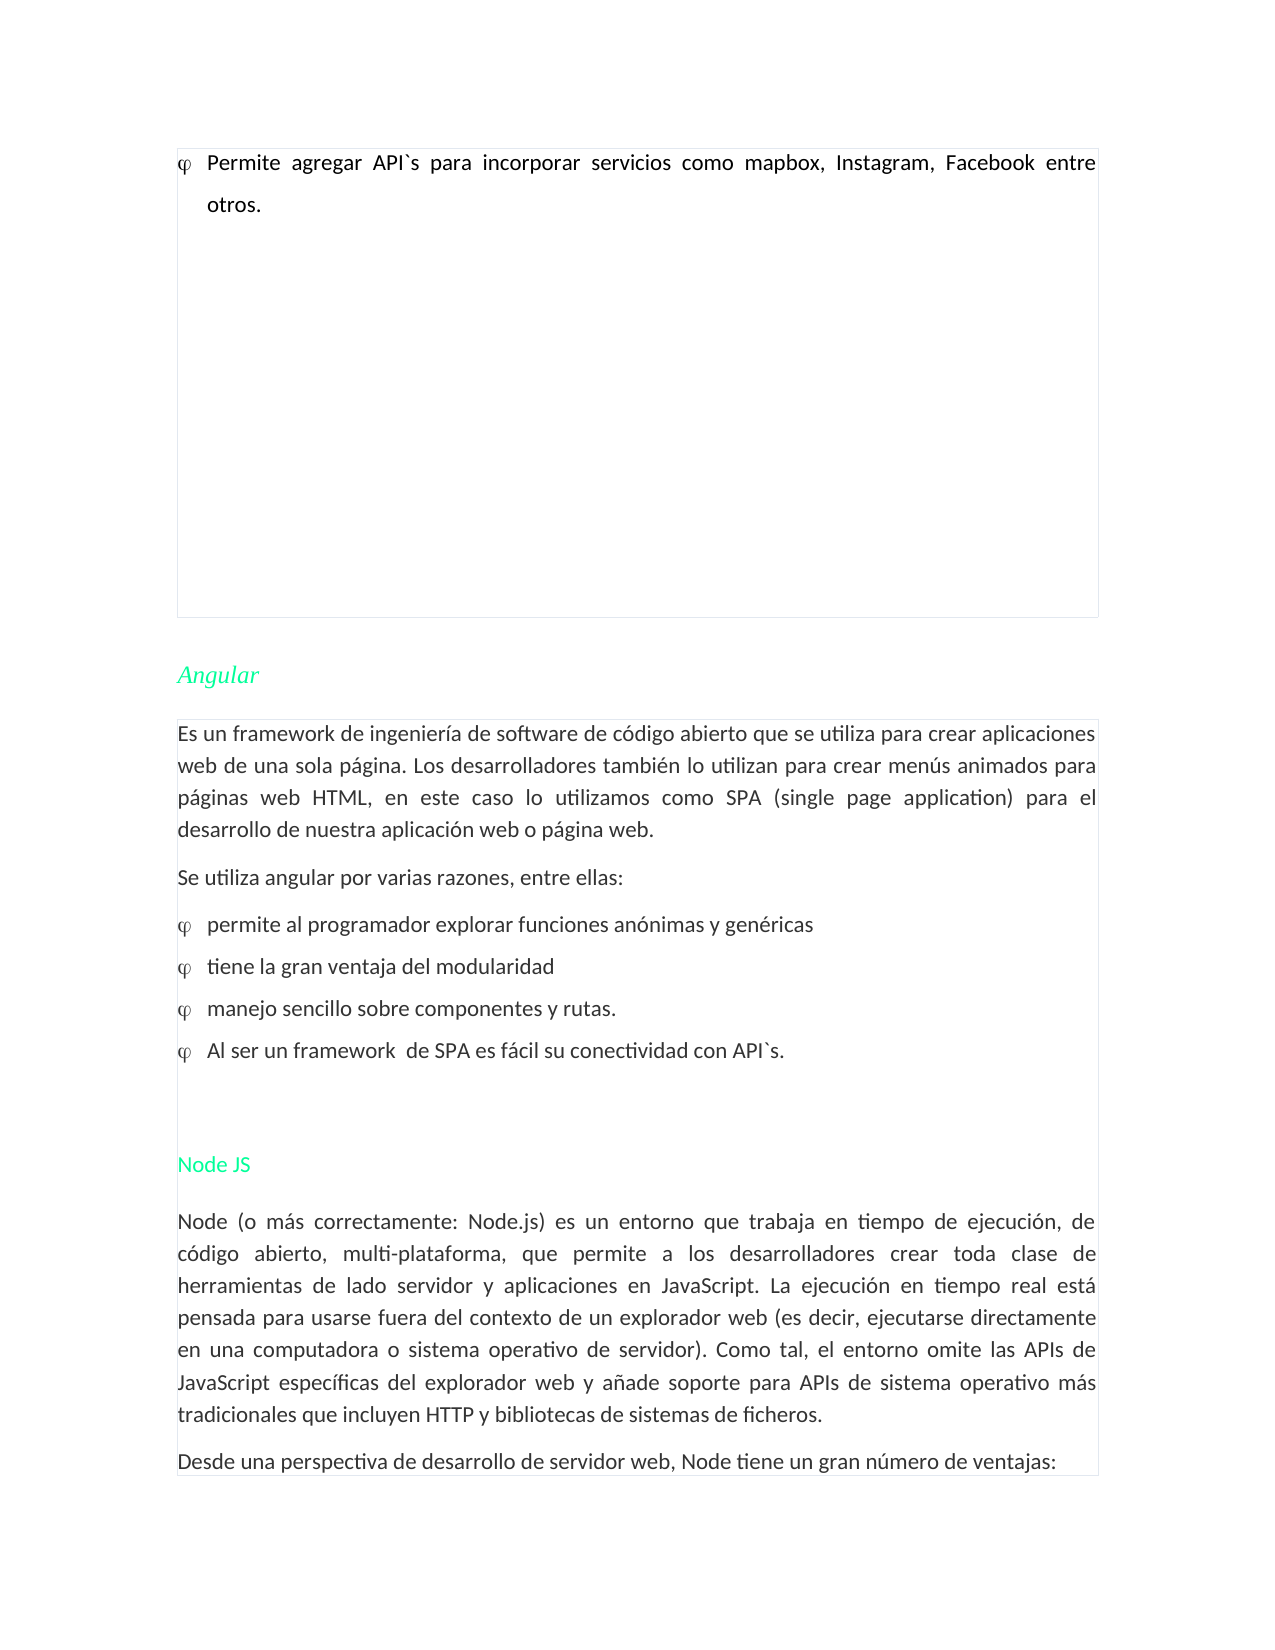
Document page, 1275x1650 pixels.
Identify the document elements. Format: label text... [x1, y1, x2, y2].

text Desde una perspectiva de desarrollo de servidor web, Node tiene un gran número de ventajas: [178, 1447, 1098, 1475]
list Al ser un framework de SPA es fácil su conectividad con API`s. [178, 1035, 1098, 1064]
text Node JS [178, 1149, 1098, 1178]
text Es un framework de ingeniería de software de código abierto que se utiliza para crear aplicaciones web de una sola página. Los desarrolladores también lo utilizan para crear menús animados para páginas web HTML, en este caso lo utilizamos como SPA (single page application) para el desarrollo de nuestra aplicación web o página web. [178, 720, 1098, 844]
subtitle Angular [177, 661, 1098, 689]
list manejo sencillo sobre componentes y rutas. [178, 993, 1098, 1022]
list tiene la gran ventaja del modularidad [178, 951, 1098, 980]
text Node (o más correctamente: Node.js) es un entorno que trabaja en tiempo de ejecución, de código abierto, multi-plataforma, que permite a los desarrolladores crear toda clase de herramientas de lado servidor y aplicaciones en JavaScript. La ejecución en tiempo real está pensada para usarse fuera del contexto de un explorador web (es decir, ejecutarse directamente en una computadora o sistema operativo de servidor). Como tal, el entorno omite las APIs de JavaScript específicas del explorador web y añade soporte para APIs de sistema operativo más tradicionales que incluyen HTTP y bibliotecas de sistemas de ficheros. [178, 1206, 1098, 1428]
list permite al programador explorar funciones anónimas y genéricas [178, 909, 1098, 938]
list Permite agregar API`s para incorporar servicios como mapbox, Instagram, Facebook entre otros. [178, 149, 1098, 218]
text Se utiliza angular por varias razones, entre ellas: [178, 862, 1098, 891]
